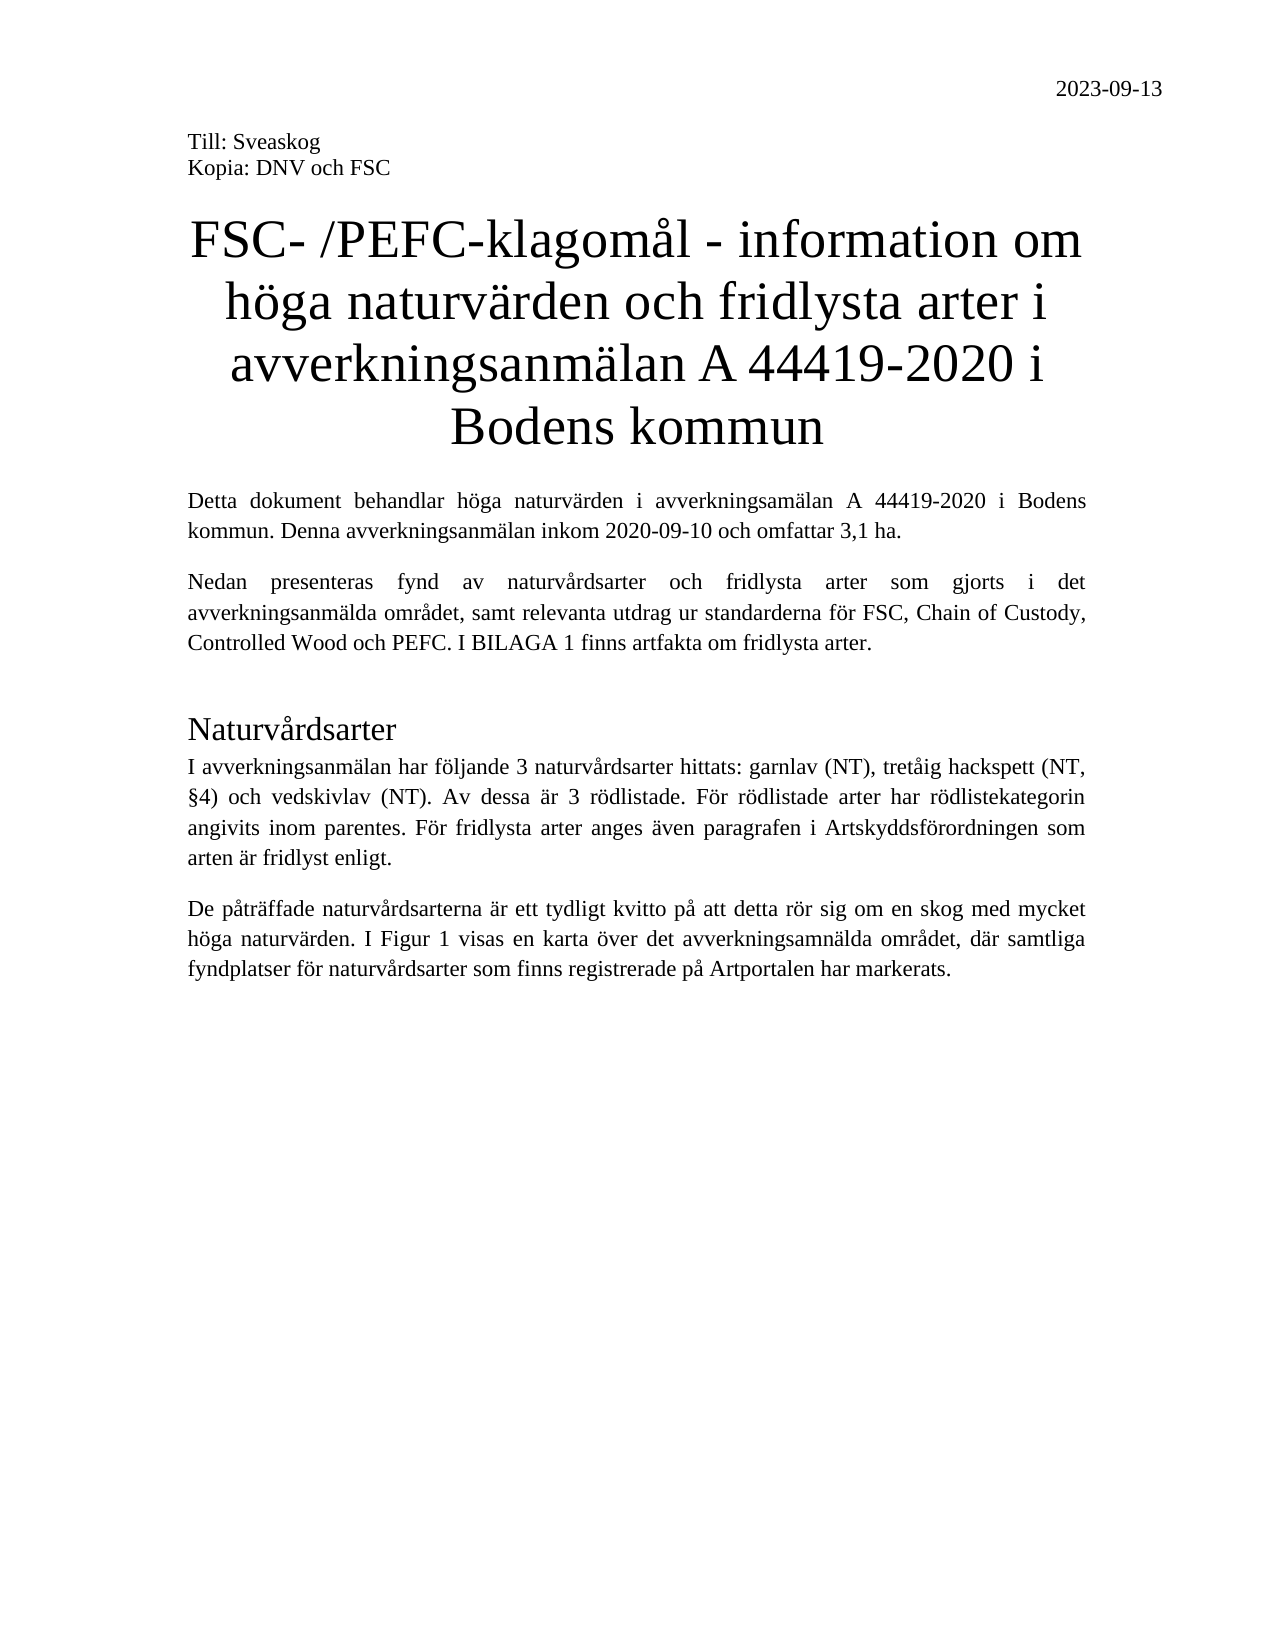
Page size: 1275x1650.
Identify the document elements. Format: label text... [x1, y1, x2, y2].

text Nedan presenteras fynd av naturvårdsarter och fridlysta arter som gjorts i det avverkningsanmälda området, samt relevanta utdrag ur standarderna för FSC, Chain of Custody, Controlled Wood och PEFC. I BILAGA 1 finns artfakta om fridlysta arter. [187, 568, 1087, 655]
title FSC- /PEFC-klagomål - information om höga naturvärden och fridlysta arter i avverkningsanmälan A 44419-2020 i Bodens kommun [187, 207, 1087, 456]
subtitle Naturvårdsarter [187, 709, 1087, 747]
text Detta dokument behandlar höga naturvärden i avverkningsamälan A 44419-2020 i Bodens kommun. Denna avverkningsanmälan inkom 2020-09-10 och omfattar 3,1 ha. [187, 487, 1087, 544]
text I avverkningsanmälan har följande 3 naturvårdsarter hittats: garnlav (NT), tretåig hackspett (NT, §4) och vedskivlav (NT). Av dessa är 3 rödlistade. För rödlistade arter har rödlistekategorin angivits inom parentes. För fridlysta arter anges även paragrafen i Artskyddsförordningen som arten är fridlyst enligt. [187, 753, 1087, 870]
text De påträffade naturvårdsarterna är ett tydligt kvitto på att detta rör sig om en skog med mycket höga naturvärden. I Figur 1 visas en karta över det avverkningsamnälda området, där samtliga fyndplatser för naturvårdsarter som finns registrerade på Artportalen har markerats. [187, 895, 1087, 982]
